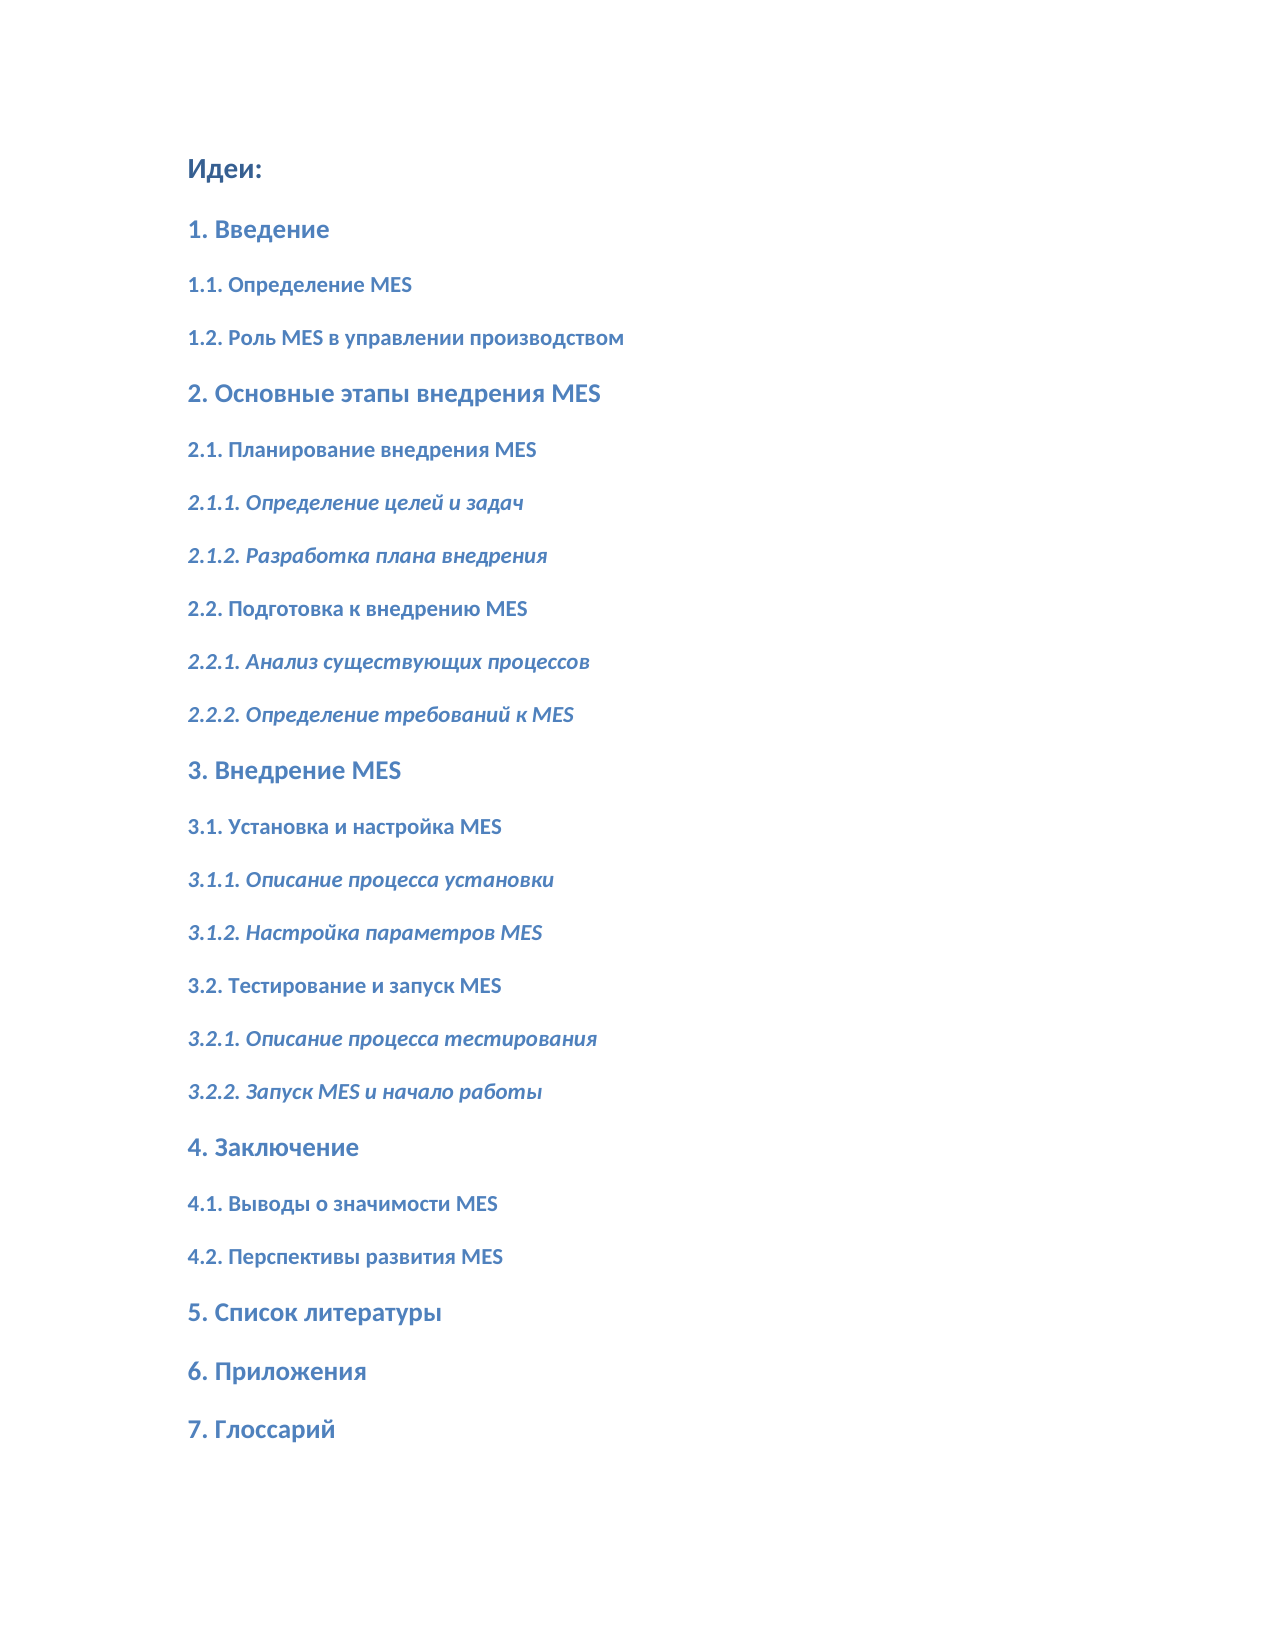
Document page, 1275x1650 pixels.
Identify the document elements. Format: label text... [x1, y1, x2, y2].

subtitle 7. Глоссарий [187, 1413, 1087, 1446]
subtitle 3.1.2. Настройка параметров MES [187, 918, 1087, 946]
subtitle Идеи: [187, 150, 1087, 186]
subtitle 1. Введение [187, 212, 1087, 245]
subtitle 2.1.1. Определение целей и задач [187, 488, 1087, 516]
subtitle 1.2. Роль MES в управлении производством [187, 323, 1087, 352]
subtitle 3.1. Установка и настройка MES [187, 812, 1087, 840]
subtitle 4. Заключение [187, 1130, 1087, 1163]
subtitle 6. Приложения [187, 1354, 1087, 1387]
subtitle 3.2.2. Запуск MES и начало работы [187, 1077, 1087, 1105]
subtitle 2.2. Подготовка к внедрению MES [187, 594, 1087, 622]
subtitle 3.2. Тестирование и запуск MES [187, 971, 1087, 999]
subtitle 2. Основные этапы внедрения MES [187, 377, 1087, 409]
subtitle 3. Внедрение MES [187, 753, 1087, 786]
subtitle 5. Список литературы [187, 1295, 1087, 1328]
subtitle 4.1. Выводы о значимости MES [187, 1189, 1087, 1217]
subtitle 2.1. Планирование внедрения MES [187, 435, 1087, 463]
subtitle 3.2.1. Описание процесса тестирования [187, 1024, 1087, 1052]
subtitle 1.1. Определение MES [187, 271, 1087, 298]
subtitle 2.1.2. Разработка плана внедрения [187, 541, 1087, 569]
subtitle 2.2.2. Определение требований к MES [187, 700, 1087, 728]
subtitle 2.2.1. Анализ существующих процессов [187, 647, 1087, 675]
subtitle 4.2. Перспективы развития MES [187, 1242, 1087, 1270]
subtitle 3.1.1. Описание процесса установки [187, 865, 1087, 893]
